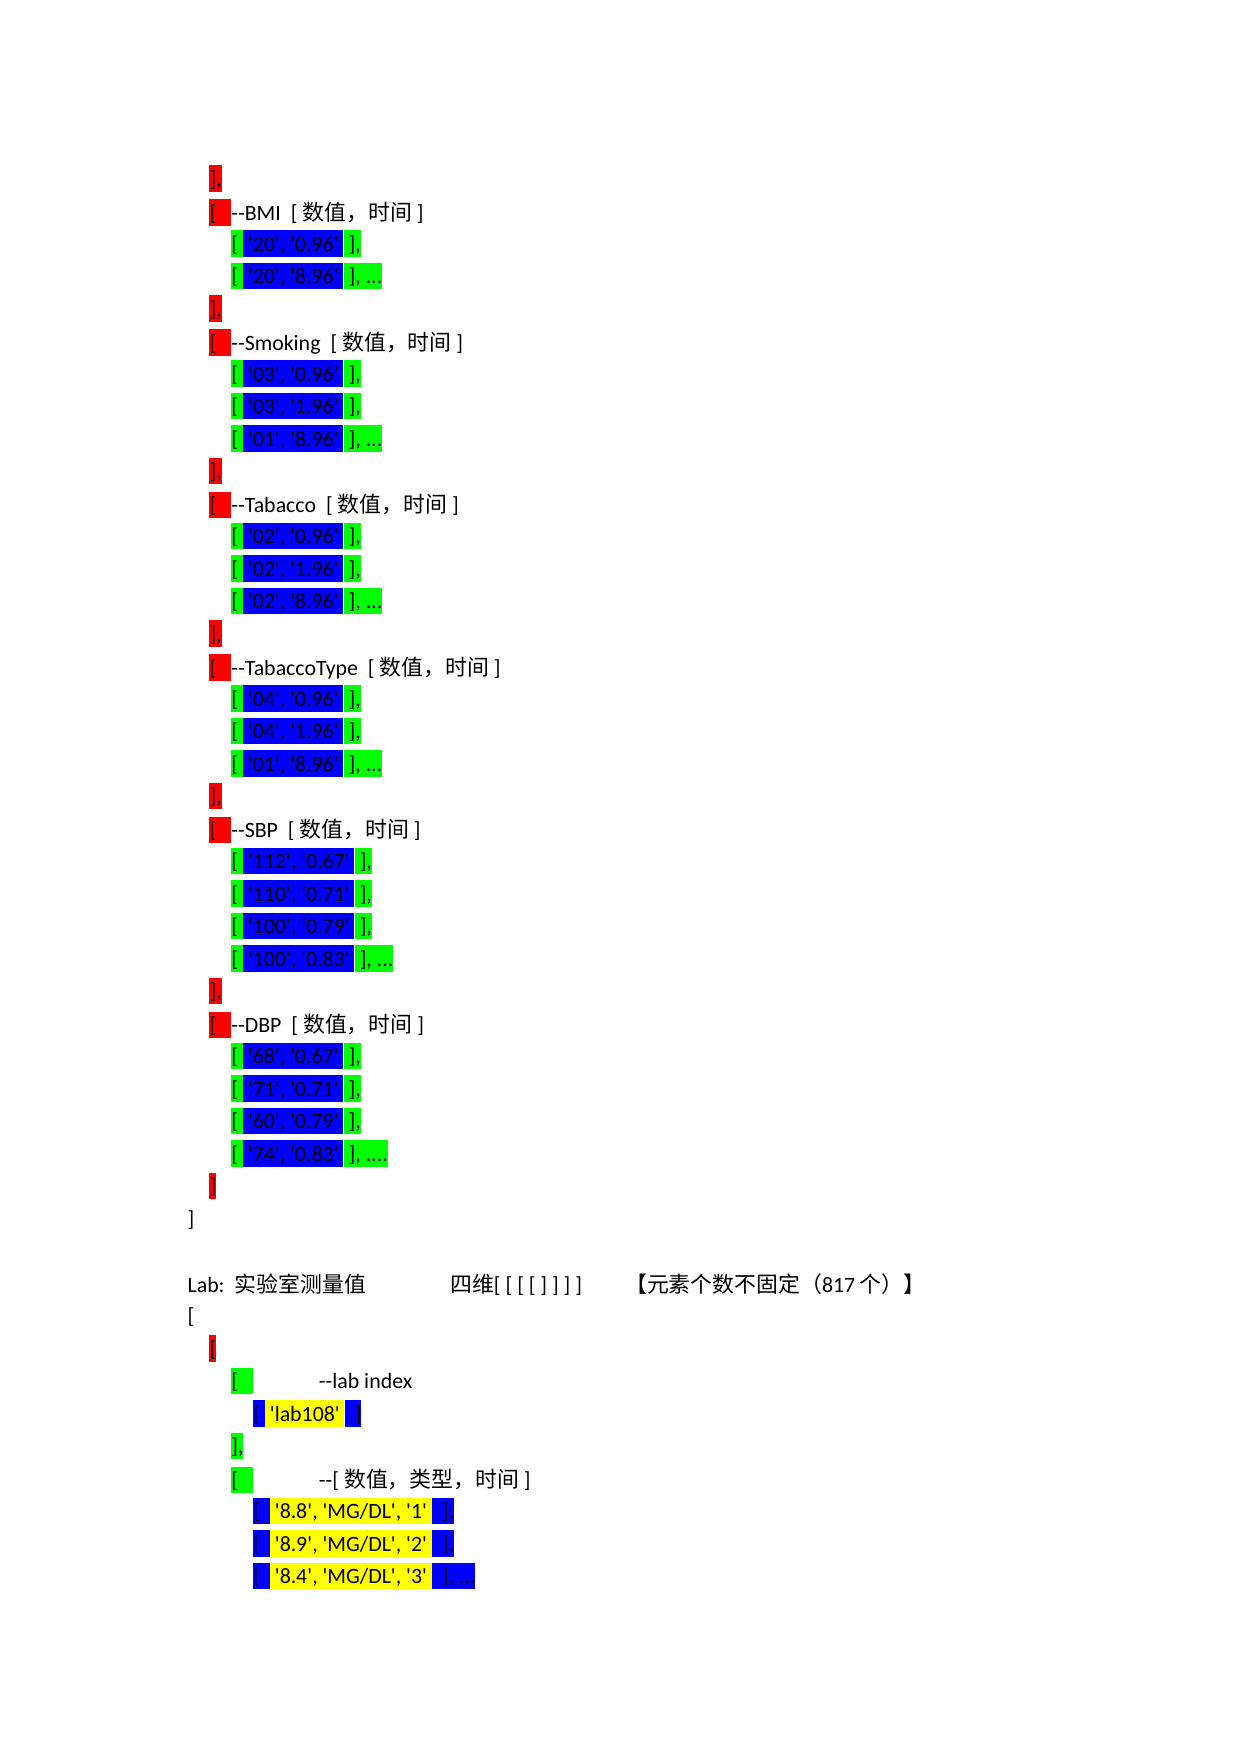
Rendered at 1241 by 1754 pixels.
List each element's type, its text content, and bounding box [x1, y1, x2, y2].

text [ --DBP [ 数值，时间 ] [187, 1007, 1053, 1039]
text [ '100', '0.83' ], ... [187, 942, 1053, 974]
text [ '03', '1.96' ], [187, 389, 1053, 422]
text [ '20', '8.96' ], ... [187, 259, 1053, 292]
text [ '03', '0.96' ], [187, 357, 1053, 389]
text ], [187, 974, 1053, 1007]
text [ '01', '8.96' ], ... [187, 747, 1053, 779]
text [ '8.8', 'MG/DL', '1' ], [231, 1494, 1053, 1527]
text [ --Tabacco [ 数值，时间 ] [187, 487, 1053, 519]
text ], [231, 1429, 1053, 1462]
text [ '02', '8.96' ], ... [187, 584, 1053, 617]
text ], [187, 454, 1053, 487]
text [ --BMI [ 数值，时间 ] [187, 194, 1053, 227]
text [ '8.9', 'MG/DL', '2' ], [231, 1527, 1053, 1559]
text [ '02', '1.96' ], [187, 552, 1053, 584]
text [ '20', '0.96' ], [187, 227, 1053, 259]
text [ '71', '0.71' ], [187, 1072, 1053, 1104]
text [ '68', '0.67' ], [187, 1039, 1053, 1072]
text [ --lab index [231, 1364, 1053, 1397]
text [ --TabaccoType [ 数值，时间 ] [187, 649, 1053, 682]
text [ '100', '0.79' ], [187, 909, 1053, 942]
text [ 'lab108' ] [187, 1397, 1053, 1429]
text ] [187, 1202, 1053, 1234]
text [ [209, 1332, 1053, 1364]
text [ '74', '0.83' ], .... [187, 1137, 1053, 1169]
text ] [187, 1169, 1053, 1202]
text ], [187, 162, 1053, 194]
text [ --[ 数值，类型，时间 ] [231, 1462, 1053, 1494]
text [ '110', '0.71' ], [187, 877, 1053, 909]
text [ '60', '0.79' ], [187, 1104, 1053, 1137]
text [ --Smoking [ 数值，时间 ] [187, 324, 1053, 357]
text ], [187, 779, 1053, 812]
text ], [187, 292, 1053, 324]
text [ --SBP [ 数值，时间 ] [187, 812, 1053, 844]
text [ '02', '0.96' ], [187, 519, 1053, 552]
text ], [187, 617, 1053, 649]
text Lab: 实验室测量值 四维[ [ [ [ ] ] ] ] 【元素个数不固定（817个）】 [187, 1267, 1053, 1299]
text [ '01', '8.96' ], ... [187, 422, 1053, 454]
text [ [187, 1299, 1053, 1332]
text [ '04', '0.96' ], [187, 682, 1053, 714]
text [ '04', '1.96' ], [187, 714, 1053, 747]
text [ '8.4', 'MG/DL', '3' ], ... [231, 1559, 1053, 1592]
text [ '112', '0.67' ], [187, 844, 1053, 877]
